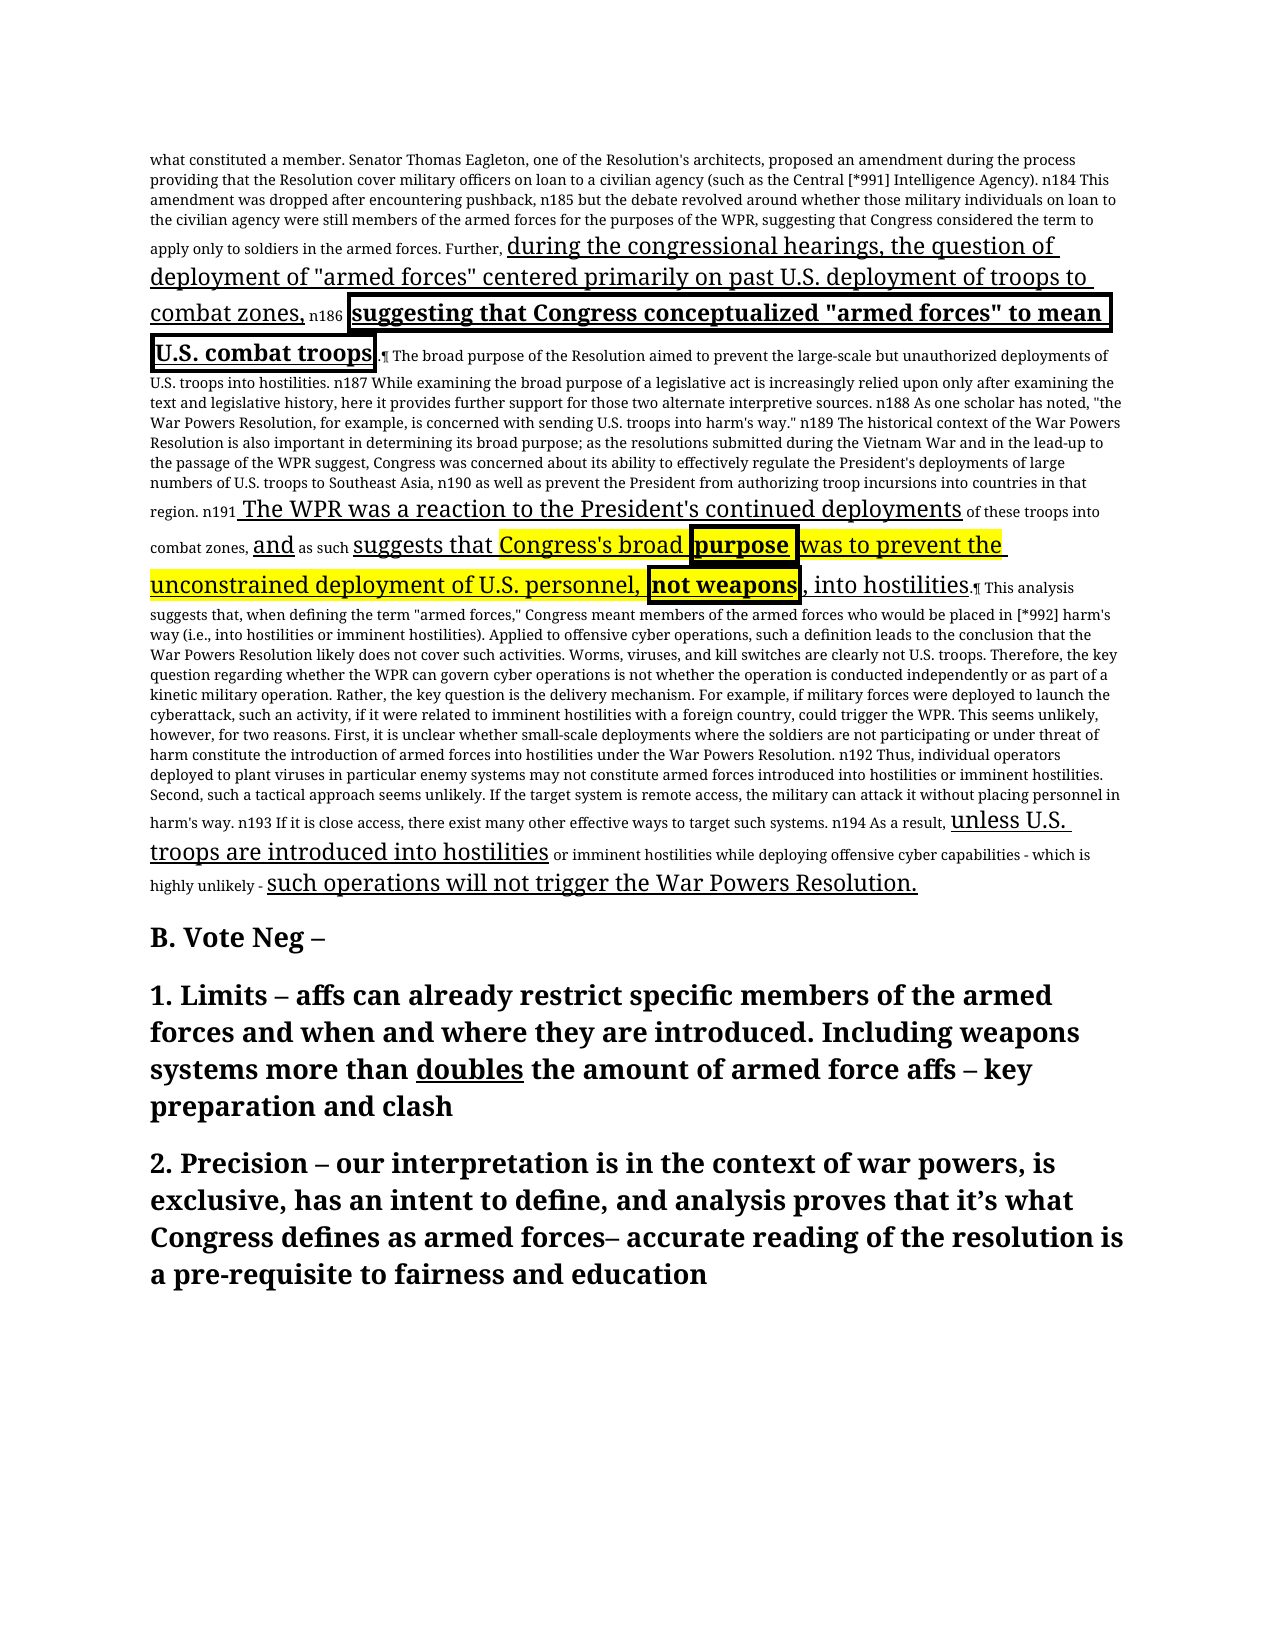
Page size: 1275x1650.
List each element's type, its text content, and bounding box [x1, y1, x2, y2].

subtitle B. Vote Neg – [150, 919, 1125, 956]
subtitle 2. Precision – our interpretation is in the context of war powers, is exclusive, has an intent to define, and analysis proves that it’s what Congress defines as armed forces– accurate reading of the resolution is a pre-requisite to fairness and education [150, 1145, 1125, 1292]
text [150, 150, 1125, 898]
subtitle 1. Limits – affs can already restrict specific members of the armed forces and when and where they are introduced. Including weapons systems more than doubles the amount of armed force affs – key preparation and clash [150, 976, 1125, 1124]
